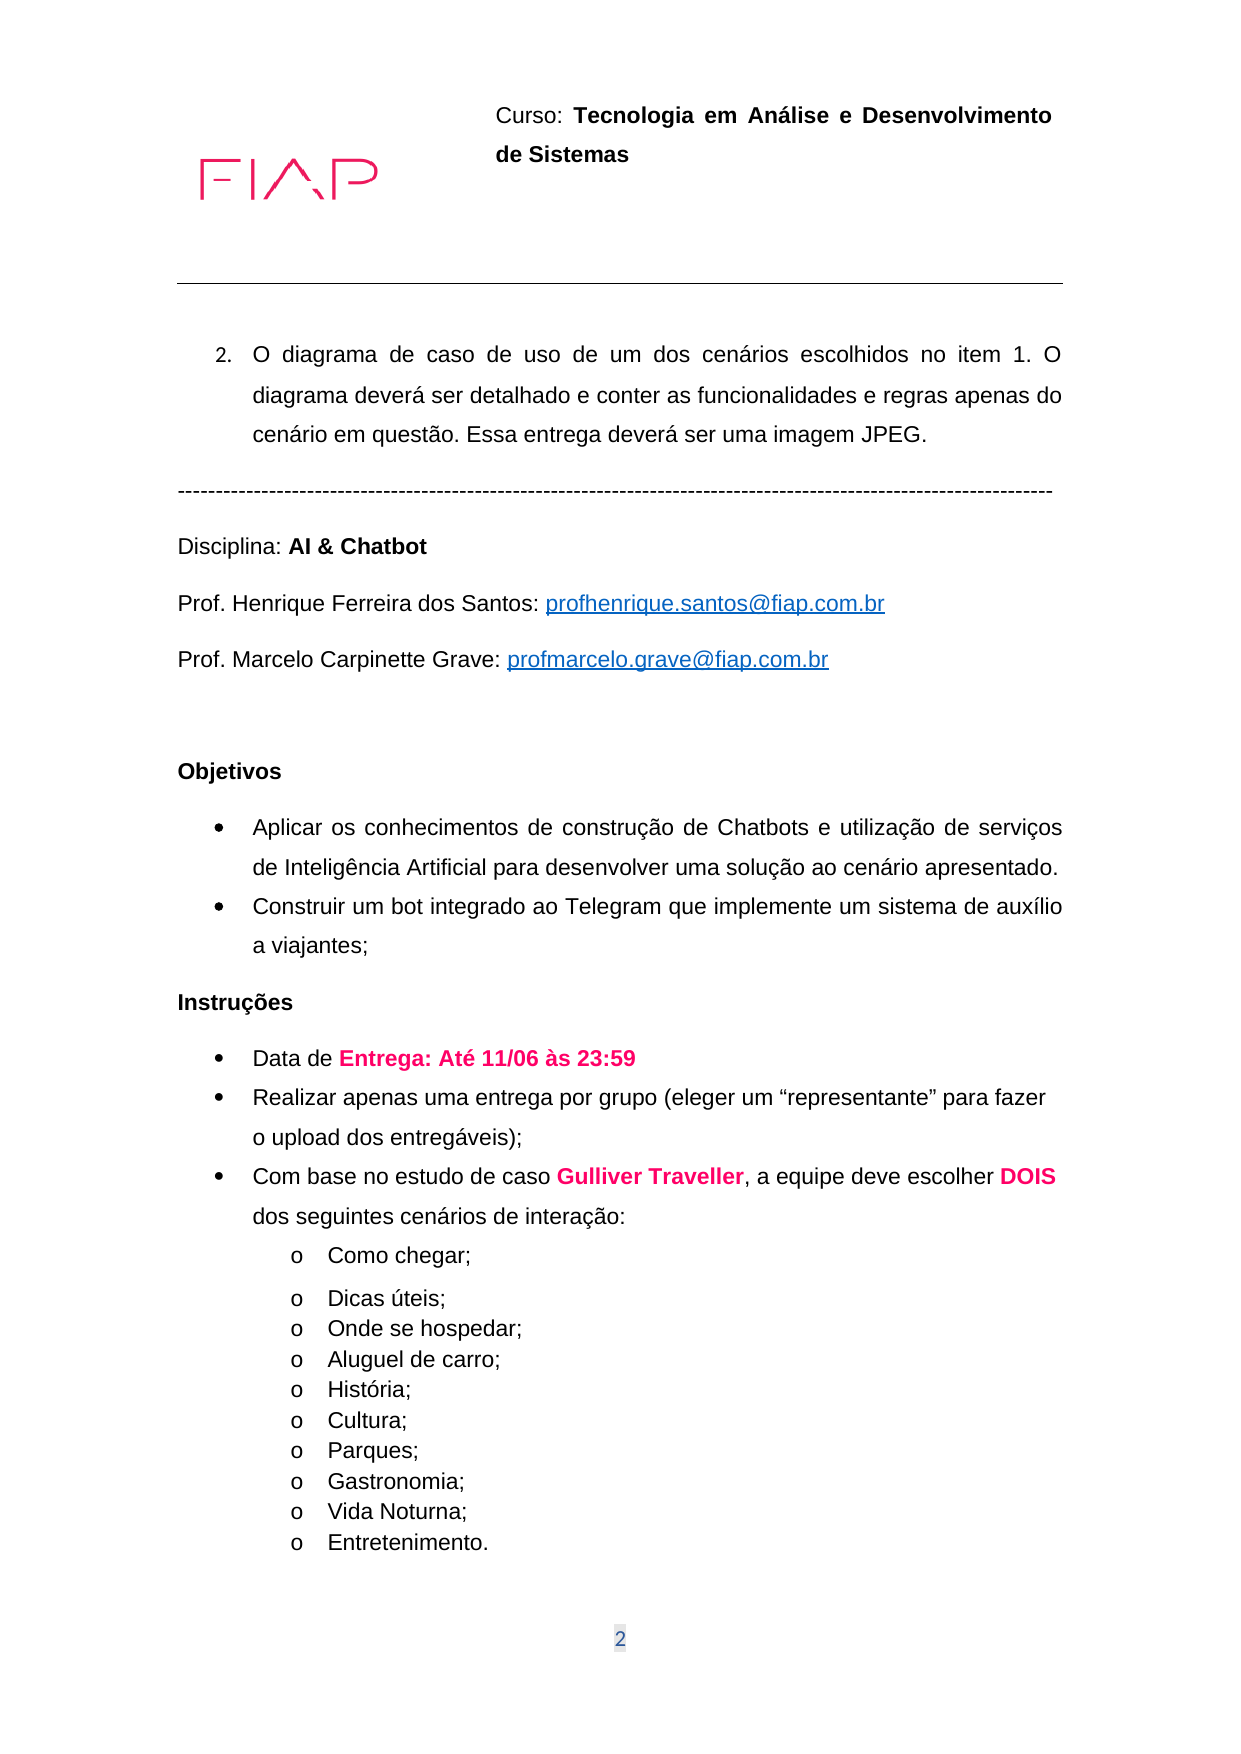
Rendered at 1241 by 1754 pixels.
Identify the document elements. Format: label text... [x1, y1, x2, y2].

list O diagrama de caso de uso de um dos cenários escolhidos no item 1. O diagrama deverá ser detalhado e conter as funcionalidades e regras apenas do cenário em questão. Essa entrega deverá ser uma imagem JPEG. [215, 340, 1063, 447]
list Aplicar os conhecimentos de construção de Chatbots e utilização de serviços de Inteligência Artificial para desenvolver uma solução ao cenário apresentado. [215, 814, 1063, 880]
list Dicas úteis; [290, 1285, 1063, 1313]
list Com base no estudo de caso Gulliver Traveller, a equipe deve escolher DOIS dos seguintes cenários de interação: [215, 1163, 1063, 1229]
list Vida Noturna; [290, 1498, 1063, 1527]
list Como chegar; [290, 1242, 1063, 1271]
list Parques; [290, 1437, 1063, 1466]
list Onde se hospedar; [290, 1315, 1063, 1343]
list Construir um bot integrado ao Telegram que implemente um sistema de auxílio a viajantes; [215, 893, 1063, 959]
text ------------------------------------------------------------------------------------------------------------------- [177, 477, 1063, 503]
list Realizar apenas uma entrega por grupo (eleger um “representante” para fazer o upload dos entregáveis); [215, 1084, 1063, 1150]
list História; [290, 1376, 1063, 1404]
list Cultura; [290, 1407, 1063, 1435]
list Gastronomia; [290, 1468, 1063, 1496]
picture [188, 149, 390, 209]
list Data de Entrega: Até 11/06 às 23:59 [215, 1045, 1063, 1071]
list Aluguel de carro; [290, 1346, 1063, 1374]
text Prof. Marcelo Carpinette Grave: profmarcelo.grave@fiap.com.br [177, 646, 1063, 672]
list Entretenimento. [290, 1529, 1063, 1557]
text Objetivos [177, 758, 1063, 784]
text Instruções [177, 989, 1063, 1015]
text Disciplina: AI & Chatbot [177, 533, 1063, 560]
text Prof. Henrique Ferreira dos Santos: profhenrique.santos@fiap.com.br [177, 589, 1063, 616]
